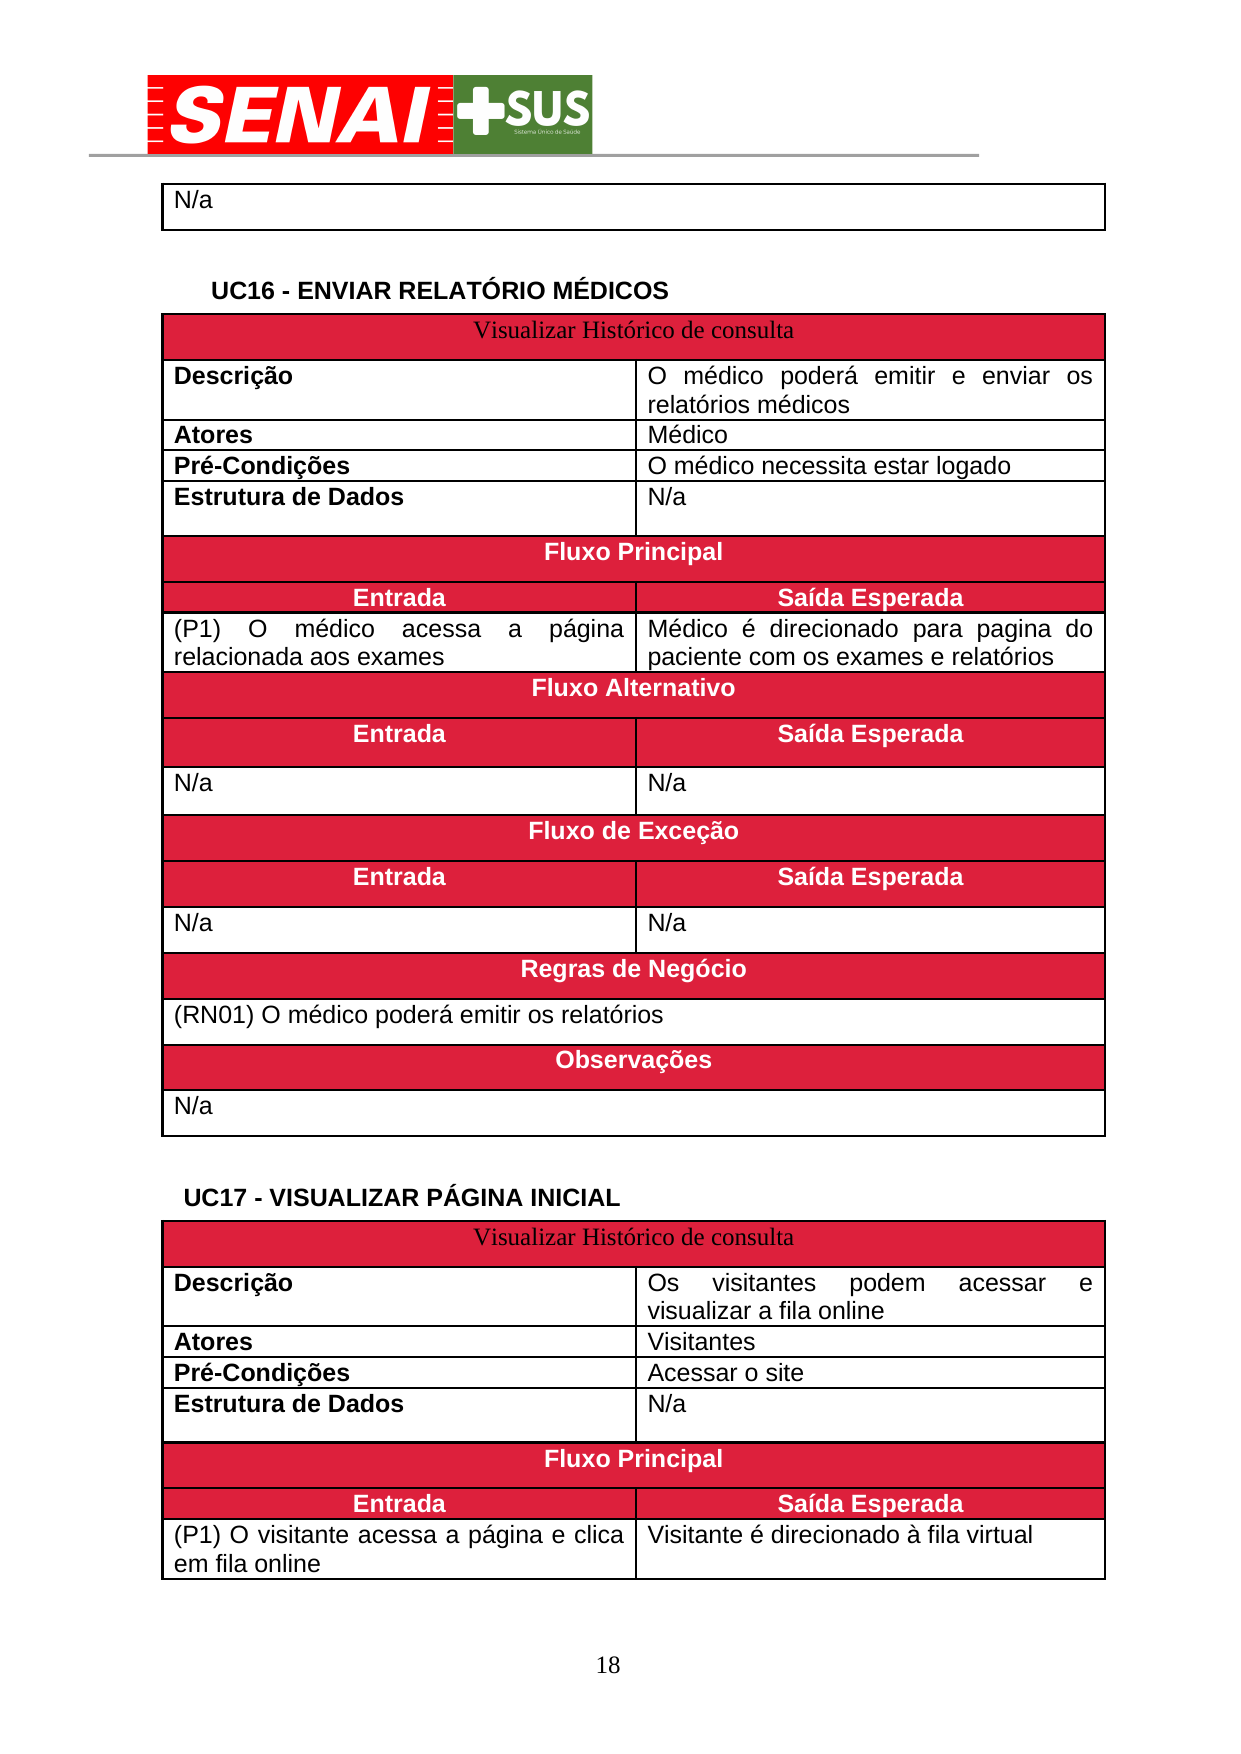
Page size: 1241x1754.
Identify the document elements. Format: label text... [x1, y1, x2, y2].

text UC17 - VISUALIZAR PÁGINA INICIAL [162, 1183, 1053, 1211]
picture [147, 75, 593, 154]
text UC16 - ENVIAR RELATÓRIO MÉDICOS [162, 276, 1053, 305]
